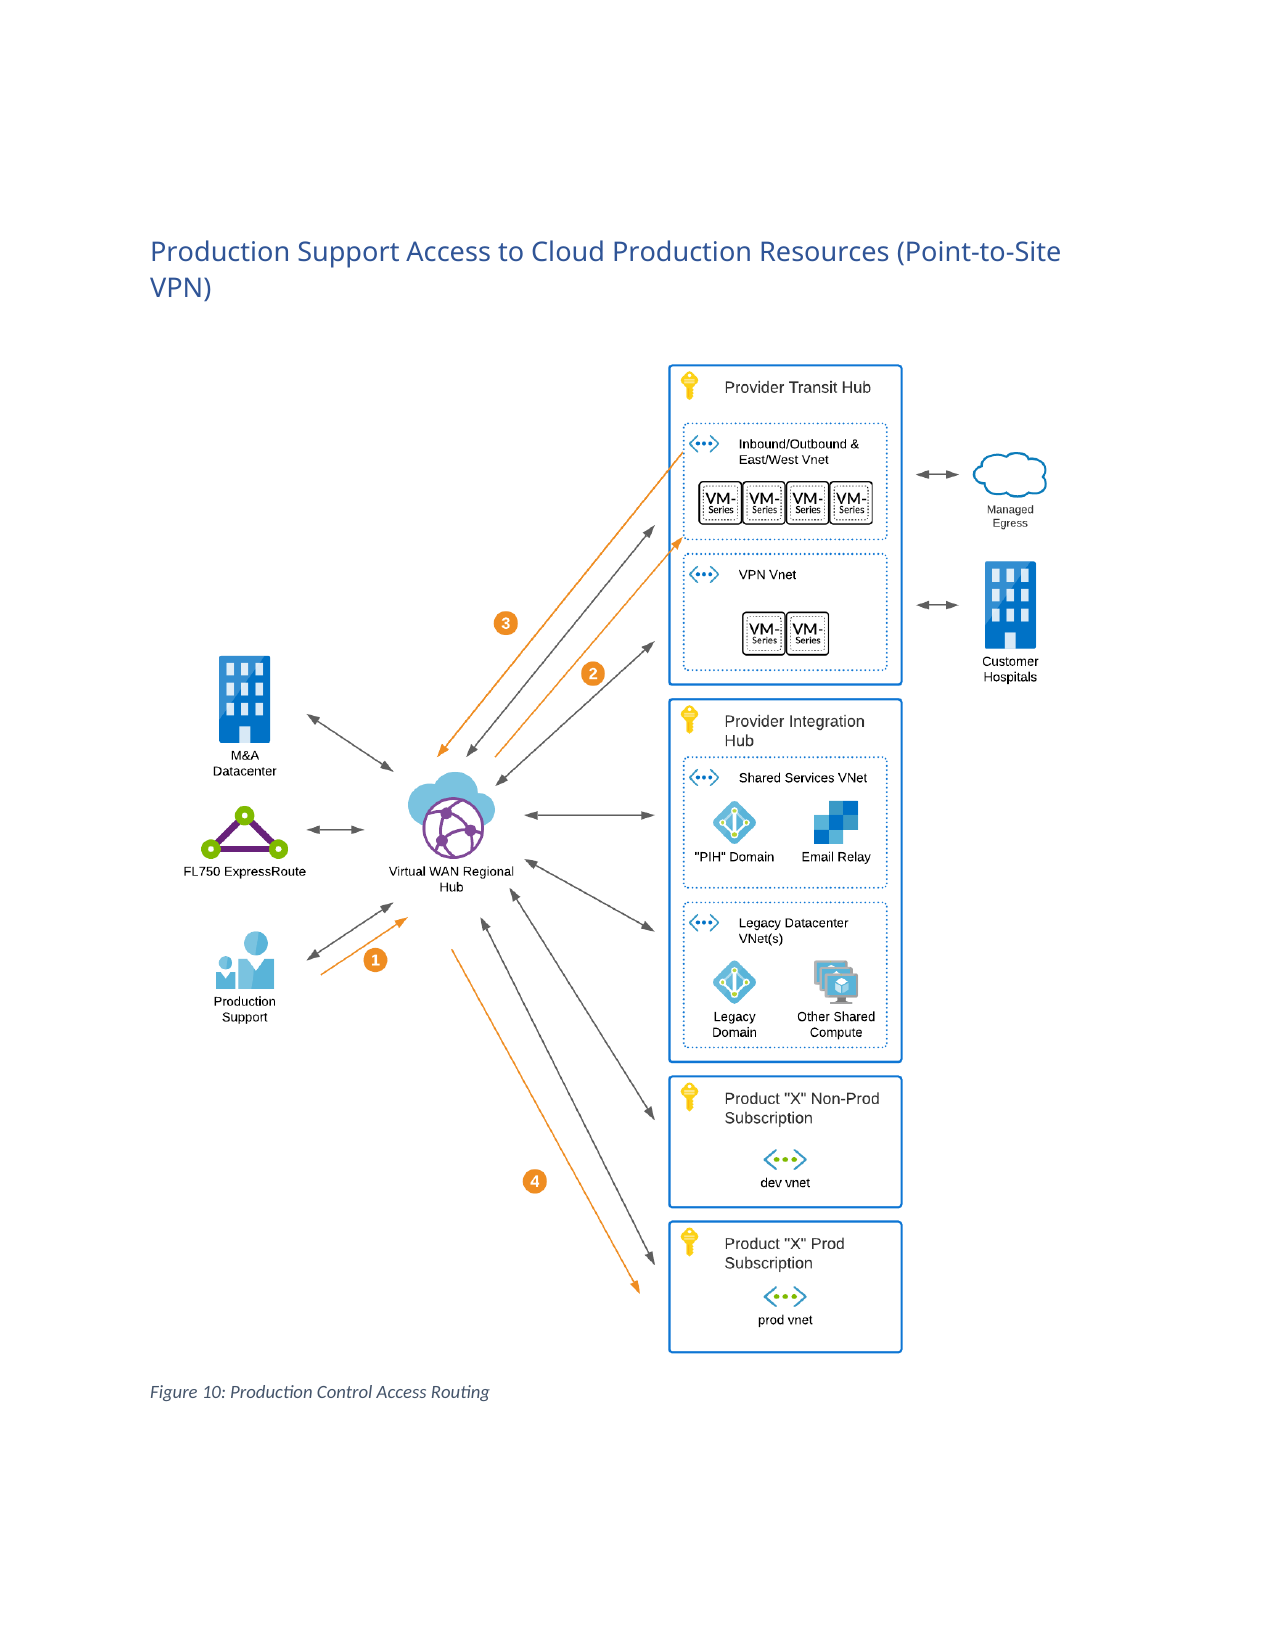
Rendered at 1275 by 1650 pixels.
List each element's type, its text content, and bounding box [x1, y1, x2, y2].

subtitle Production Support Access to Cloud Production Resources (Point-to-Site VPN) [150, 232, 1125, 306]
picture [150, 336, 1125, 1381]
